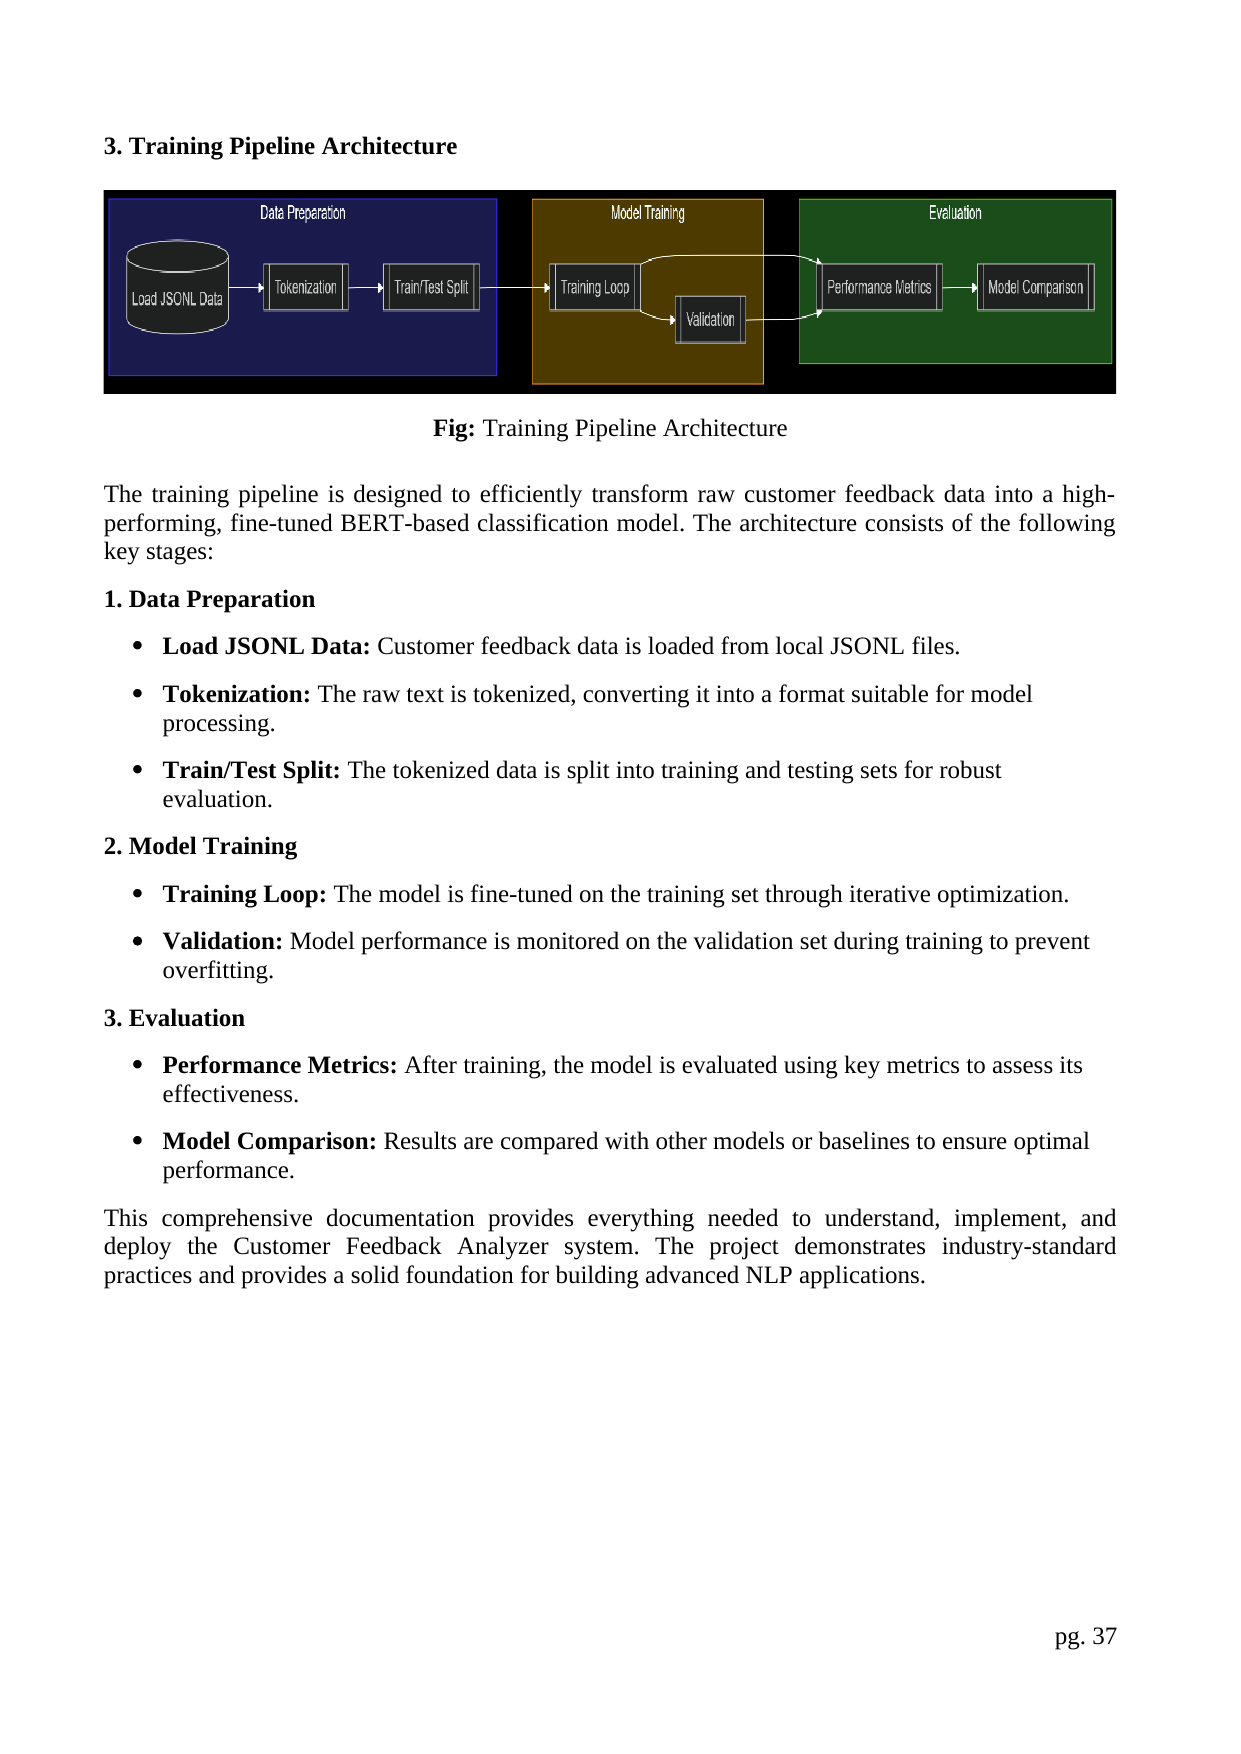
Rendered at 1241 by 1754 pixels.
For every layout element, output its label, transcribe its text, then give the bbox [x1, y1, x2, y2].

list Performance Metrics: After training, the model is evaluated using key metrics to assess its effectiveness. [133, 1050, 1117, 1108]
text This comprehensive documentation provides everything needed to understand, implement, and deploy the Customer Feedback Analyzer system. The project demonstrates industry-standard practices and provides a solid foundation for building advanced NLP applications. [103, 1203, 1117, 1289]
list Validation: Model performance is monitored on the validation set during training to prevent overfitting. [133, 926, 1117, 984]
list Load JSONL Data: Customer feedback data is loaded from local JSONL files. [133, 631, 1117, 660]
table_header Fig: Training Pipeline Architecture [92, 172, 1128, 460]
subtitle 3. Evaluation [103, 1003, 1117, 1031]
text The training pipeline is designed to efficiently transform raw customer feedback data into a high-performing, fine-tuned BERT-based classification model. The architecture consists of the following key stages: [103, 479, 1117, 565]
list Train/Test Split: The tokenized data is split into training and testing sets for robust evaluation. [133, 755, 1117, 813]
subtitle 3. Training Pipeline Architecture [103, 131, 1117, 159]
list Tokenization: The raw text is tokenized, converting it into a format suitable for model processing. [133, 679, 1117, 736]
list Training Loop: The model is fine-tuned on the training set through iterative optimization. [133, 879, 1117, 908]
picture [103, 190, 1117, 394]
subtitle 2. Model Training [103, 831, 1117, 860]
list Model Comparison: Results are compared with other models or baselines to ensure optimal performance. [133, 1126, 1117, 1184]
subtitle 1. Data Preparation [103, 584, 1117, 613]
